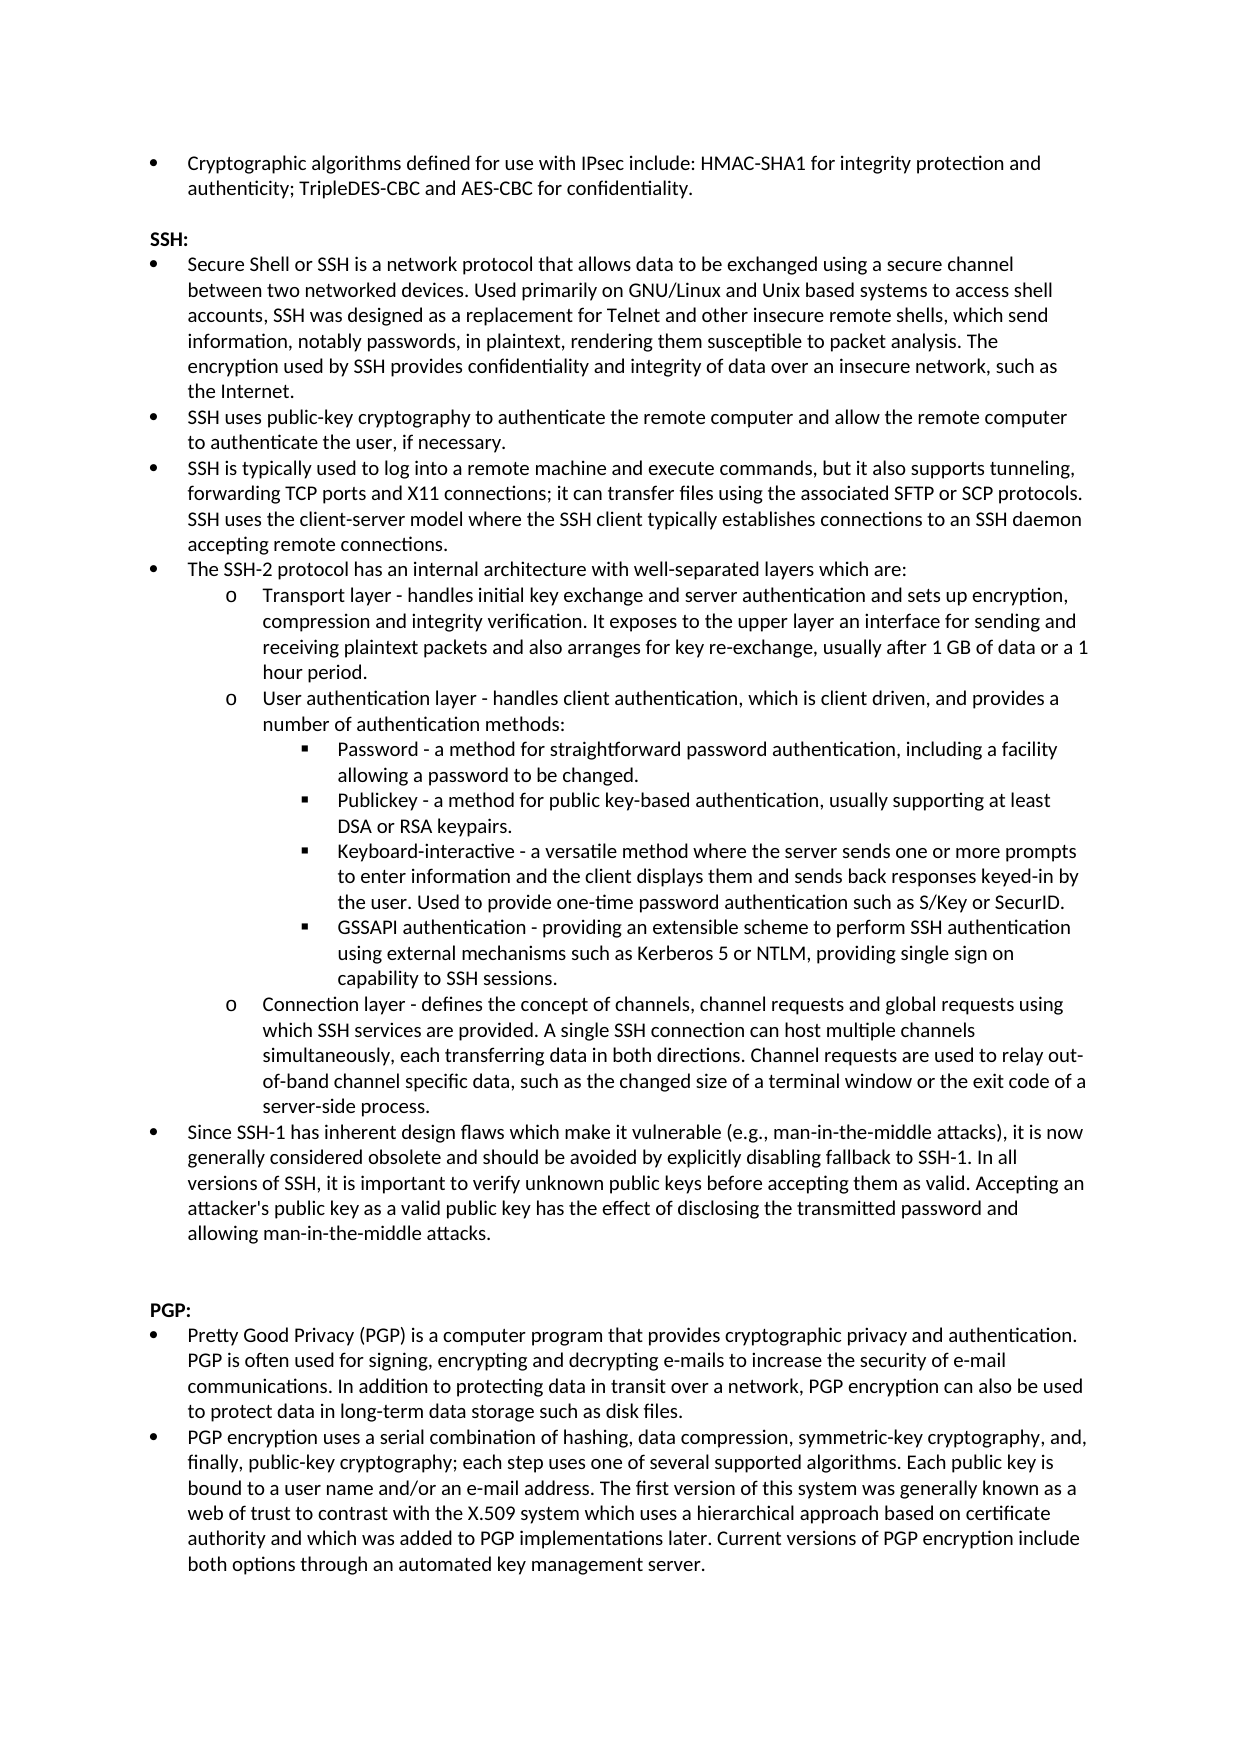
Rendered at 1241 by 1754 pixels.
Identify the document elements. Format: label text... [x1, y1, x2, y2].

list Publickey - a method for public key-based authentication, usually supporting at least DSA or RSA keypairs. [300, 787, 1090, 838]
list Cryptographic algorithms defined for use with IPsec include: HMAC-SHA1 for integrity protection and authenticity; TripleDES-CBC and AES-CBC for confidentiality. [150, 150, 1090, 201]
list Password - a method for straightforward password authentication, including a facility allowing a password to be changed. [300, 737, 1090, 787]
list User authentication layer - handles client authentication, which is client driven, and provides a number of authentication methods: [225, 685, 1090, 737]
list Transport layer - handles initial key exchange and server authentication and sets up encryption, compression and integrity verification. It exposes to the upper layer an interface for sending and receiving plaintext packets and also arranges for key re-exchange, usually after 1 GB of data or a 1 hour period. [225, 582, 1090, 685]
list Connection layer - defines the concept of channels, channel requests and global requests using which SSH services are provided. A single SSH connection can host multiple channels simultaneously, each transferring data in both directions. Channel requests are used to relay out-of-band channel specific data, such as the changed size of a terminal window or the exit code of a server-side process. [225, 991, 1090, 1119]
list SSH is typically used to log into a remote machine and execute commands, but it also supports tunneling, forwarding TCP ports and X11 connections; it can transfer files using the associated SFTP or SCP protocols. SSH uses the client-server model where the SSH client typically establishes connections to an SSH daemon accepting remote connections. [150, 455, 1090, 557]
list The SSH-2 protocol has an internal architecture with well-separated layers which are: [150, 557, 1090, 582]
list Pretty Good Privacy (PGP) is a computer program that provides cryptographic privacy and authentication. PGP is often used for signing, encrypting and decrypting e-mails to increase the security of e-mail communications. In addition to protecting data in transit over a network, PGP encryption can also be used to protect data in long-term data storage such as disk files. [150, 1322, 1090, 1424]
text SSH: [150, 226, 1090, 252]
text PGP: [150, 1297, 1090, 1322]
list Since SSH-1 has inherent design flaws which make it vulnerable (e.g., man-in-the-middle attacks), it is now generally considered obsolete and should be avoided by explicitly disabling fallback to SSH-1. In all versions of SSH, it is important to verify unknown public keys before accepting them as valid. Accepting an attacker's public key as a valid public key has the effect of disclosing the transmitted password and allowing man-in-the-middle attacks. [150, 1119, 1090, 1246]
list Secure Shell or SSH is a network protocol that allows data to be exchanged using a secure channel between two networked devices. Used primarily on GNU/Linux and Unix based systems to access shell accounts, SSH was designed as a replacement for Telnet and other insecure remote shells, which send information, notably passwords, in plaintext, rendering them susceptible to packet analysis. The encryption used by SSH provides confidentiality and integrity of data over an insecure network, such as the Internet. [150, 252, 1090, 404]
list PGP encryption uses a serial combination of hashing, data compression, symmetric-key cryptography, and, finally, public-key cryptography; each step uses one of several supported algorithms. Each public key is bound to a user name and/or an e-mail address. The first version of this system was generally known as a web of trust to contrast with the X.509 system which uses a hierarchical approach based on certificate authority and which was added to PGP implementations later. Current versions of PGP encryption include both options through an automated key management server. [150, 1424, 1090, 1576]
list GSSAPI authentication - providing an extensible scheme to perform SSH authentication using external mechanisms such as Kerberos 5 or NTLM, providing single sign on capability to SSH sessions. [300, 914, 1090, 991]
list SSH uses public-key cryptography to authenticate the remote computer and allow the remote computer to authenticate the user, if necessary. [150, 404, 1090, 455]
list Keyboard-interactive - a versatile method where the server sends one or more prompts to enter information and the client displays them and sends back responses keyed-in by the user. Used to provide one-time password authentication such as S/Key or SecurID. [300, 838, 1090, 914]
